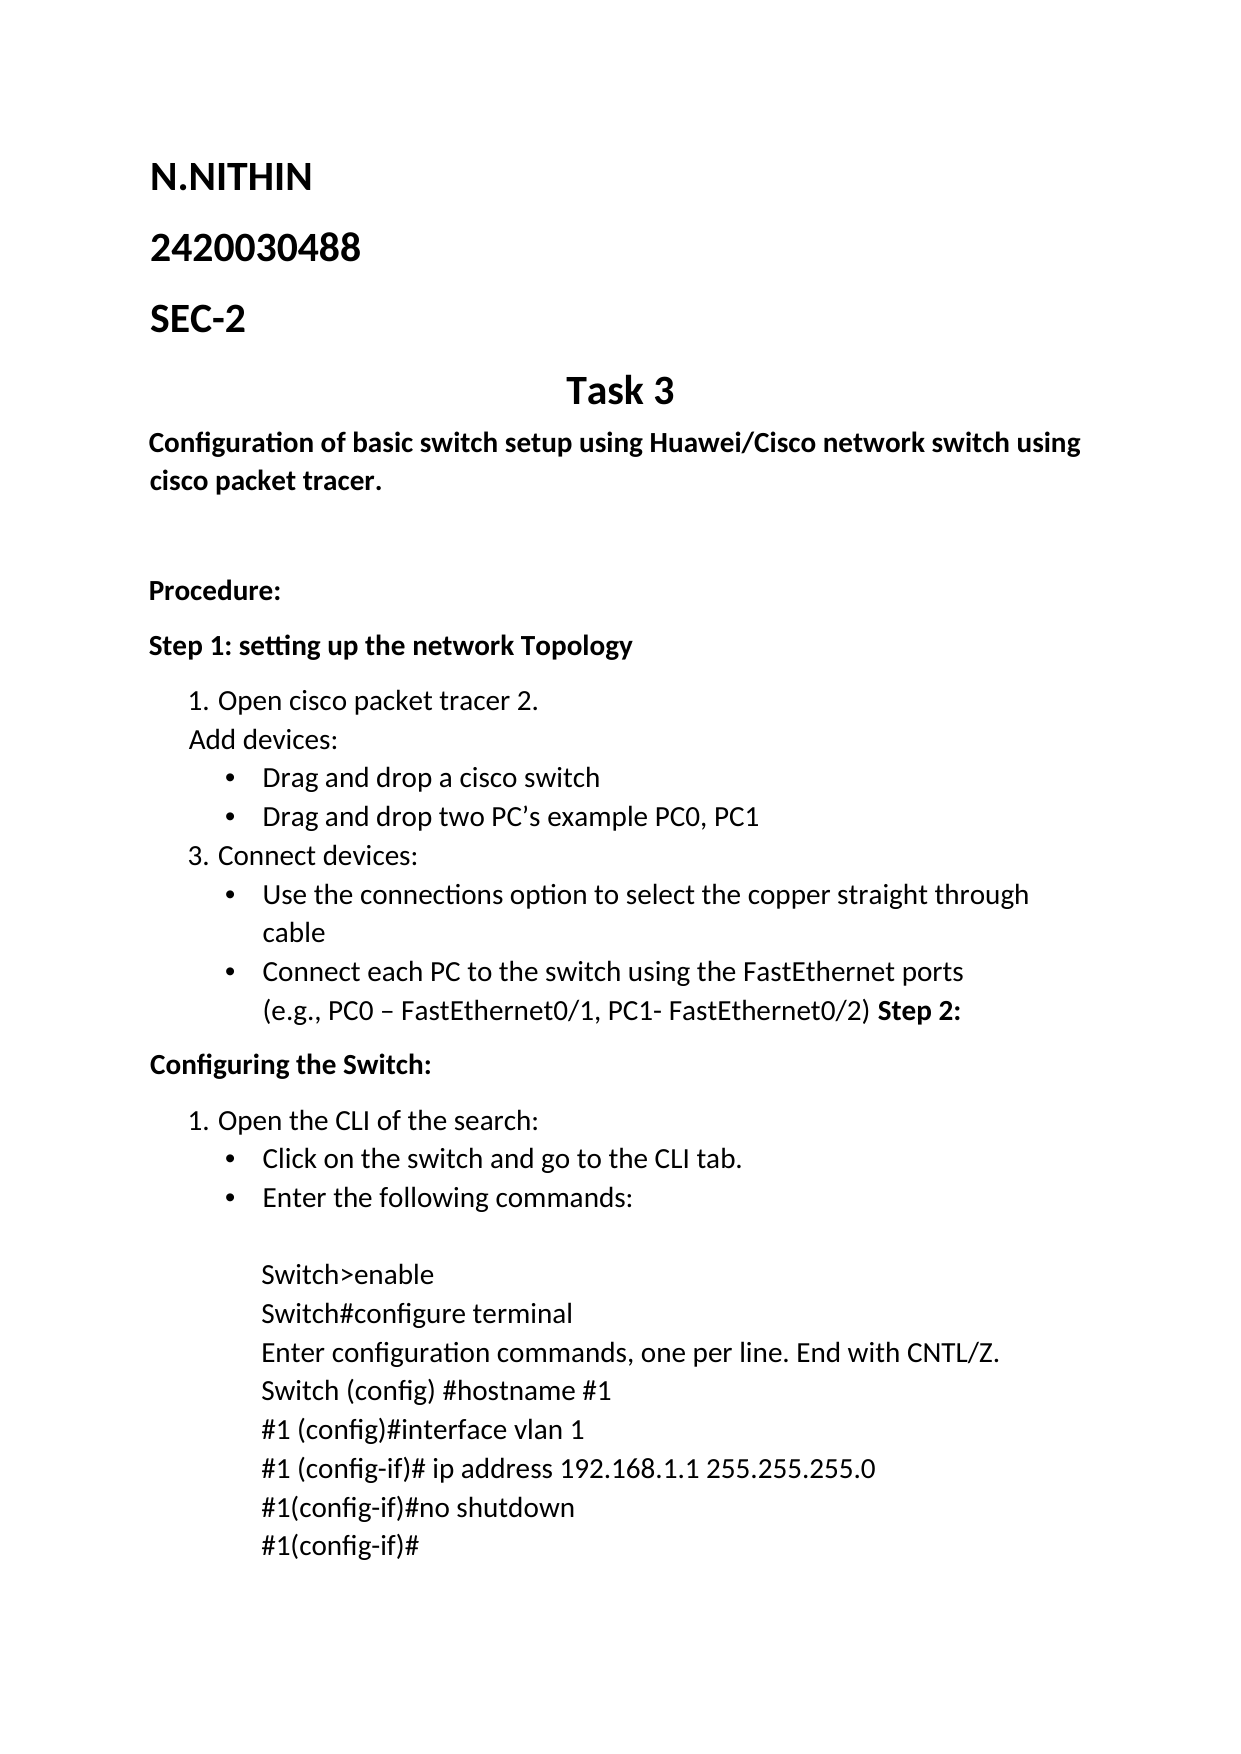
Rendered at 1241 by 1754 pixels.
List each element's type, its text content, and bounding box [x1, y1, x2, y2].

text N.NITHIN [150, 150, 628, 201]
text 2420030488 [150, 221, 628, 272]
text (e.g., PC0 – FastEthernet0/1, PC1- FastEthernet0/2) Step 2: Configuring the Switch: [150, 992, 971, 1082]
text Procedure: [148, 572, 1095, 608]
text Switch>enable [261, 1256, 1099, 1292]
text 3. Connect devices: [187, 837, 1099, 873]
text Switch (config) #hostname #1 [261, 1372, 1099, 1408]
list Click on the switch and go to the CLI tab. [225, 1140, 1099, 1176]
text 1. Open the CLI of the search: [187, 1102, 1099, 1137]
list Drag and drop two PC’s example PC0, PC1 [225, 798, 1099, 834]
text #1(config-if)#no shutdown [261, 1489, 1099, 1524]
text Task 3 [150, 364, 1090, 415]
text Step 1: setting up the network Topology [148, 627, 1095, 663]
list Drag and drop a cisco switch [225, 759, 1099, 795]
text #1(config-if)# [261, 1527, 1099, 1563]
text Configuration of basic switch setup using Huawei/Cisco network switch using cisco packet tracer. [148, 424, 1095, 498]
list Use the connections option to select the copper straight through cable [225, 876, 1099, 950]
text SEC-2 [150, 292, 628, 343]
text Switch#configure terminal [261, 1295, 1099, 1331]
text Enter configuration commands, one per line. End with CNTL/Z. [261, 1334, 1099, 1369]
list Enter the following commands: [225, 1179, 1099, 1215]
list Connect each PC to the switch using the FastEthernet ports [225, 953, 1099, 988]
text #1 (config)#interface vlan 1 [261, 1411, 1099, 1447]
text 1. Open cisco packet tracer 2. Add devices: [187, 682, 569, 756]
text #1 (config-if)# ip address 192.168.1.1 255.255.255.0 [261, 1450, 1099, 1486]
